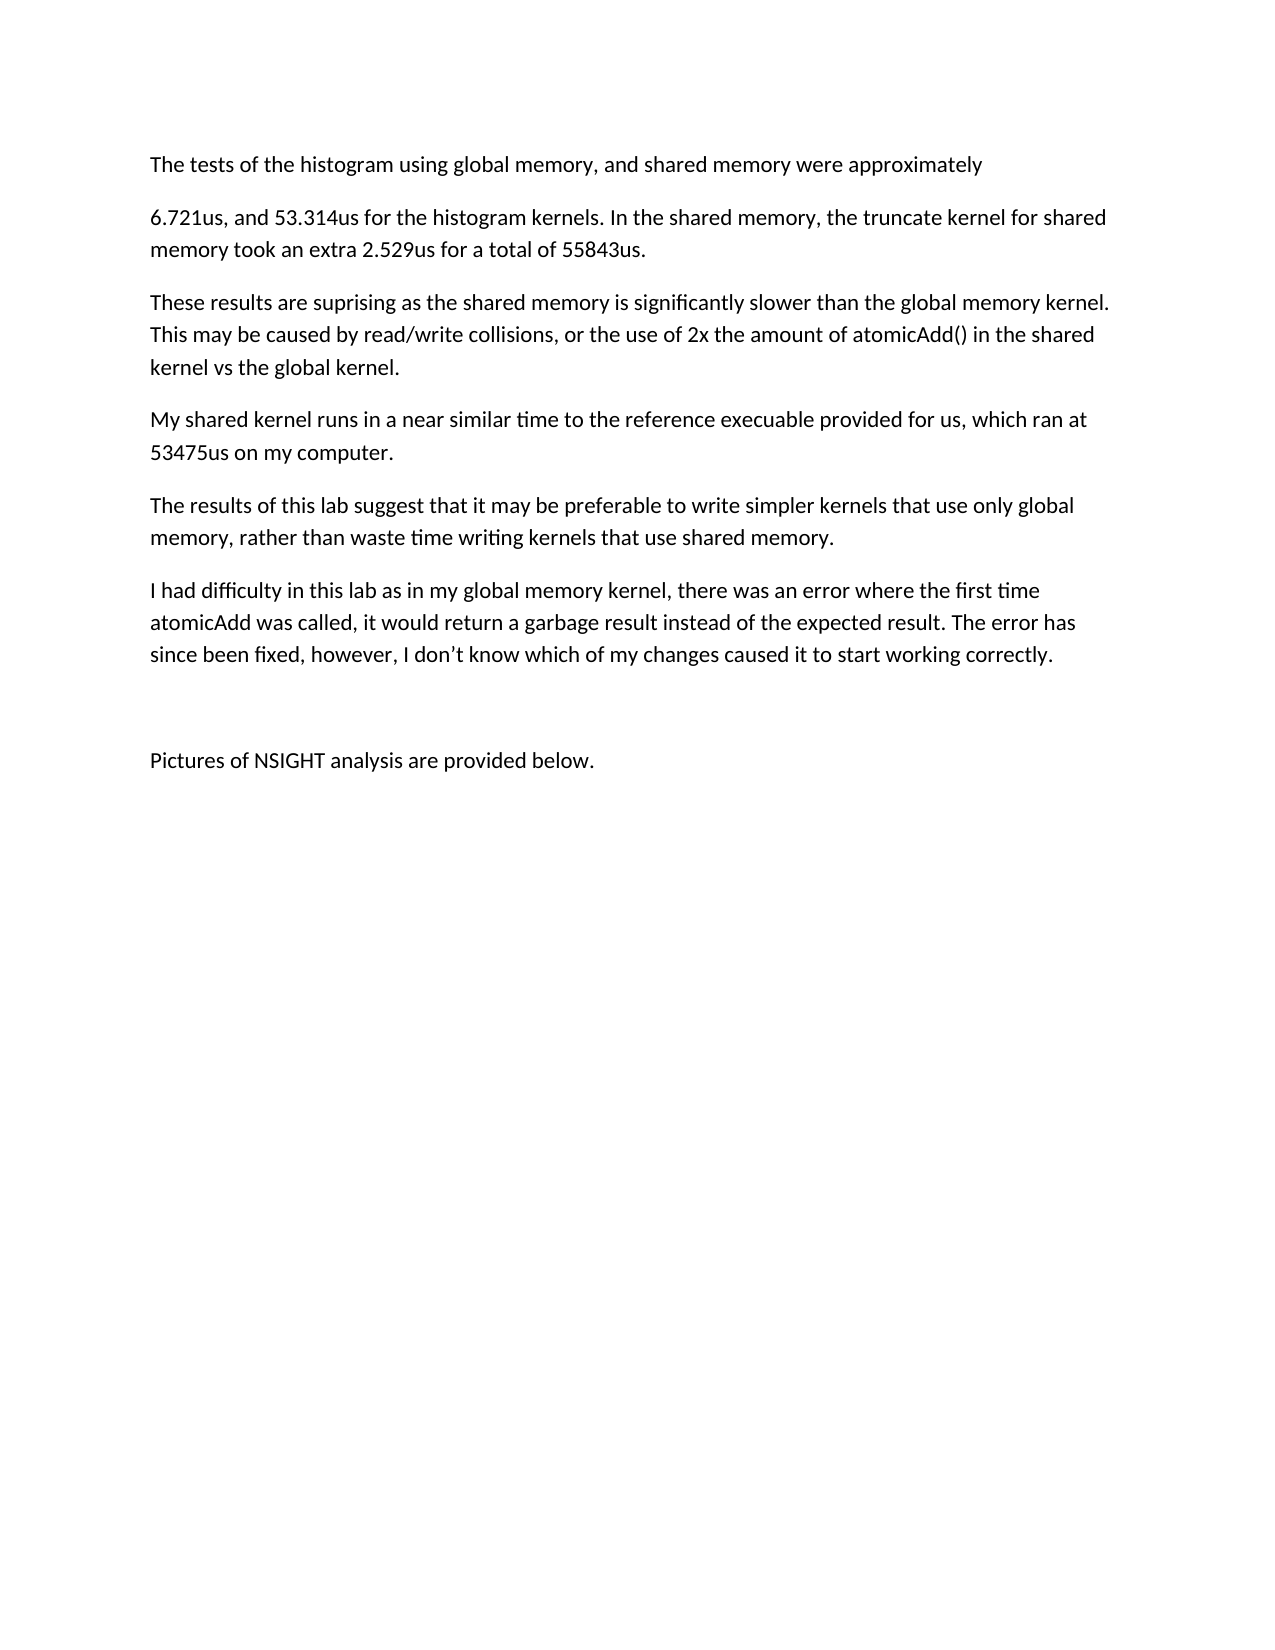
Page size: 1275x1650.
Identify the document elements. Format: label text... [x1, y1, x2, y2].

text Pictures of NSIGHT analysis are provided below. [150, 746, 1125, 774]
text 6.721us, and 53.314us for the histogram kernels. In the shared memory, the truncate kernel for shared memory took an extra 2.529us for a total of 55843us. [150, 203, 1125, 263]
text The tests of the histogram using global memory, and shared memory were approximately [150, 150, 1125, 178]
text These results are suprising as the shared memory is significantly slower than the global memory kernel. This may be caused by read/write collisions, or the use of 2x the amount of atomicAdd() in the shared kernel vs the global kernel. [150, 288, 1125, 381]
text The results of this lab suggest that it may be preferable to write simpler kernels that use only global memory, rather than waste time writing kernels that use shared memory. [150, 491, 1125, 551]
text My shared kernel runs in a near similar time to the reference execuable provided for us, which ran at 53475us on my computer. [150, 406, 1125, 466]
text I had difficulty in this lab as in my global memory kernel, there was an error where the first time atomicAdd was called, it would return a garbage result instead of the expected result. The error has since been fixed, however, I don’t know which of my changes caused it to start working correctly. [150, 576, 1125, 668]
